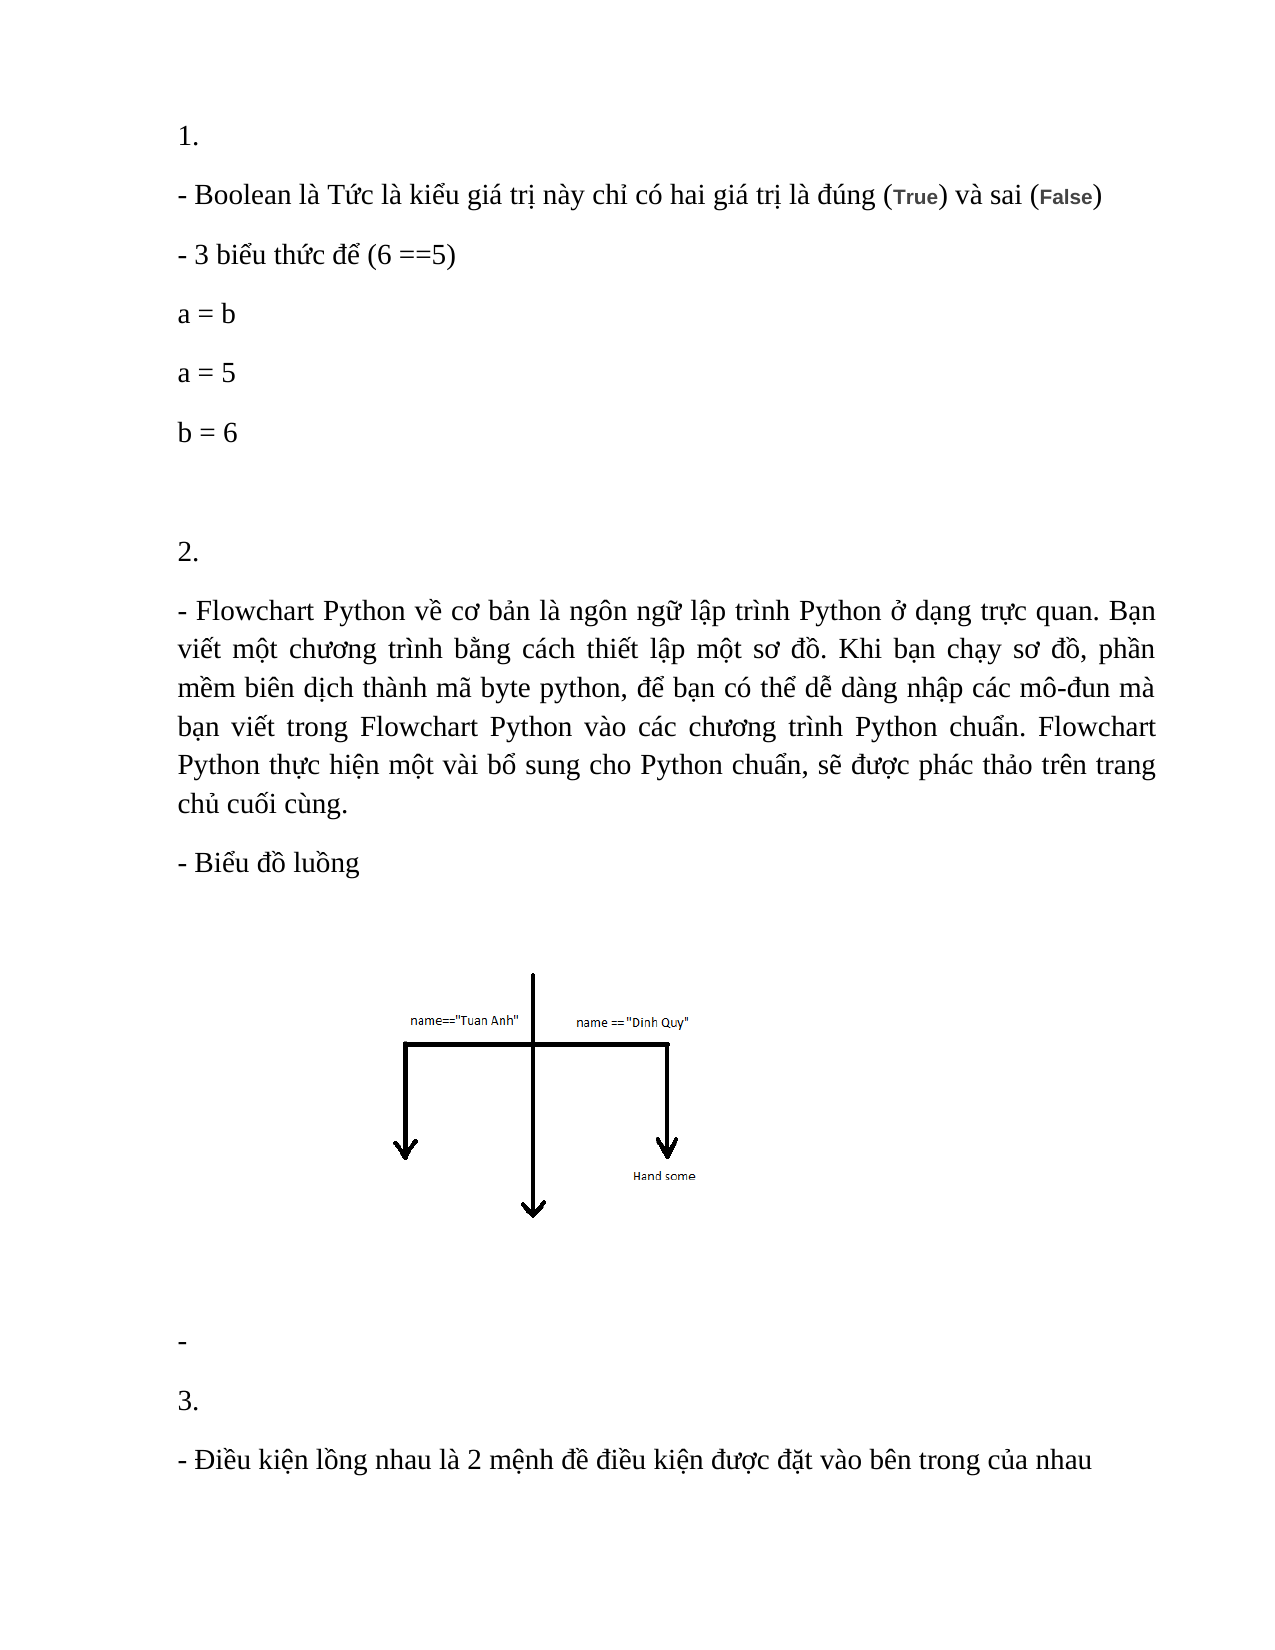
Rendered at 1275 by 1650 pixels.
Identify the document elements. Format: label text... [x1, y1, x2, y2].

text - Biểu đồ luồng [177, 845, 1157, 879]
text a = b [177, 296, 1157, 330]
text 1. [177, 118, 1157, 152]
text b = 6 [177, 415, 1157, 448]
text - Boolean là Tức là kiểu giá trị này chỉ có hai giá trị là đúng (True) và sai (False) [177, 177, 1157, 211]
text - 3 biểu thức để (6 ==5) [177, 237, 1157, 270]
picture [186, 904, 932, 1351]
text 3. [177, 1383, 1157, 1416]
text - Điều kiện lồng nhau là 2 mệnh đề điều kiện được đặt vào bên trong của nhau [177, 1442, 1157, 1476]
text a = 5 [177, 356, 1157, 389]
text - Flowchart Python về cơ bản là ngôn ngữ lập trình Python ở dạng trực quan. Bạn viết một chương trình bằng cách thiết lập một sơ đồ. Khi bạn chạy sơ đồ, phần mềm biên dịch thành mã byte python, để bạn có thể dễ dàng nhập các mô-đun mà bạn viết trong Flowchart Python vào các chương trình Python chuẩn. Flowchart Python thực hiện một vài bổ sung cho Python chuẩn, sẽ được phác thảo trên trang chủ cuối cùng. [177, 593, 1157, 819]
text 2. [177, 534, 1157, 567]
